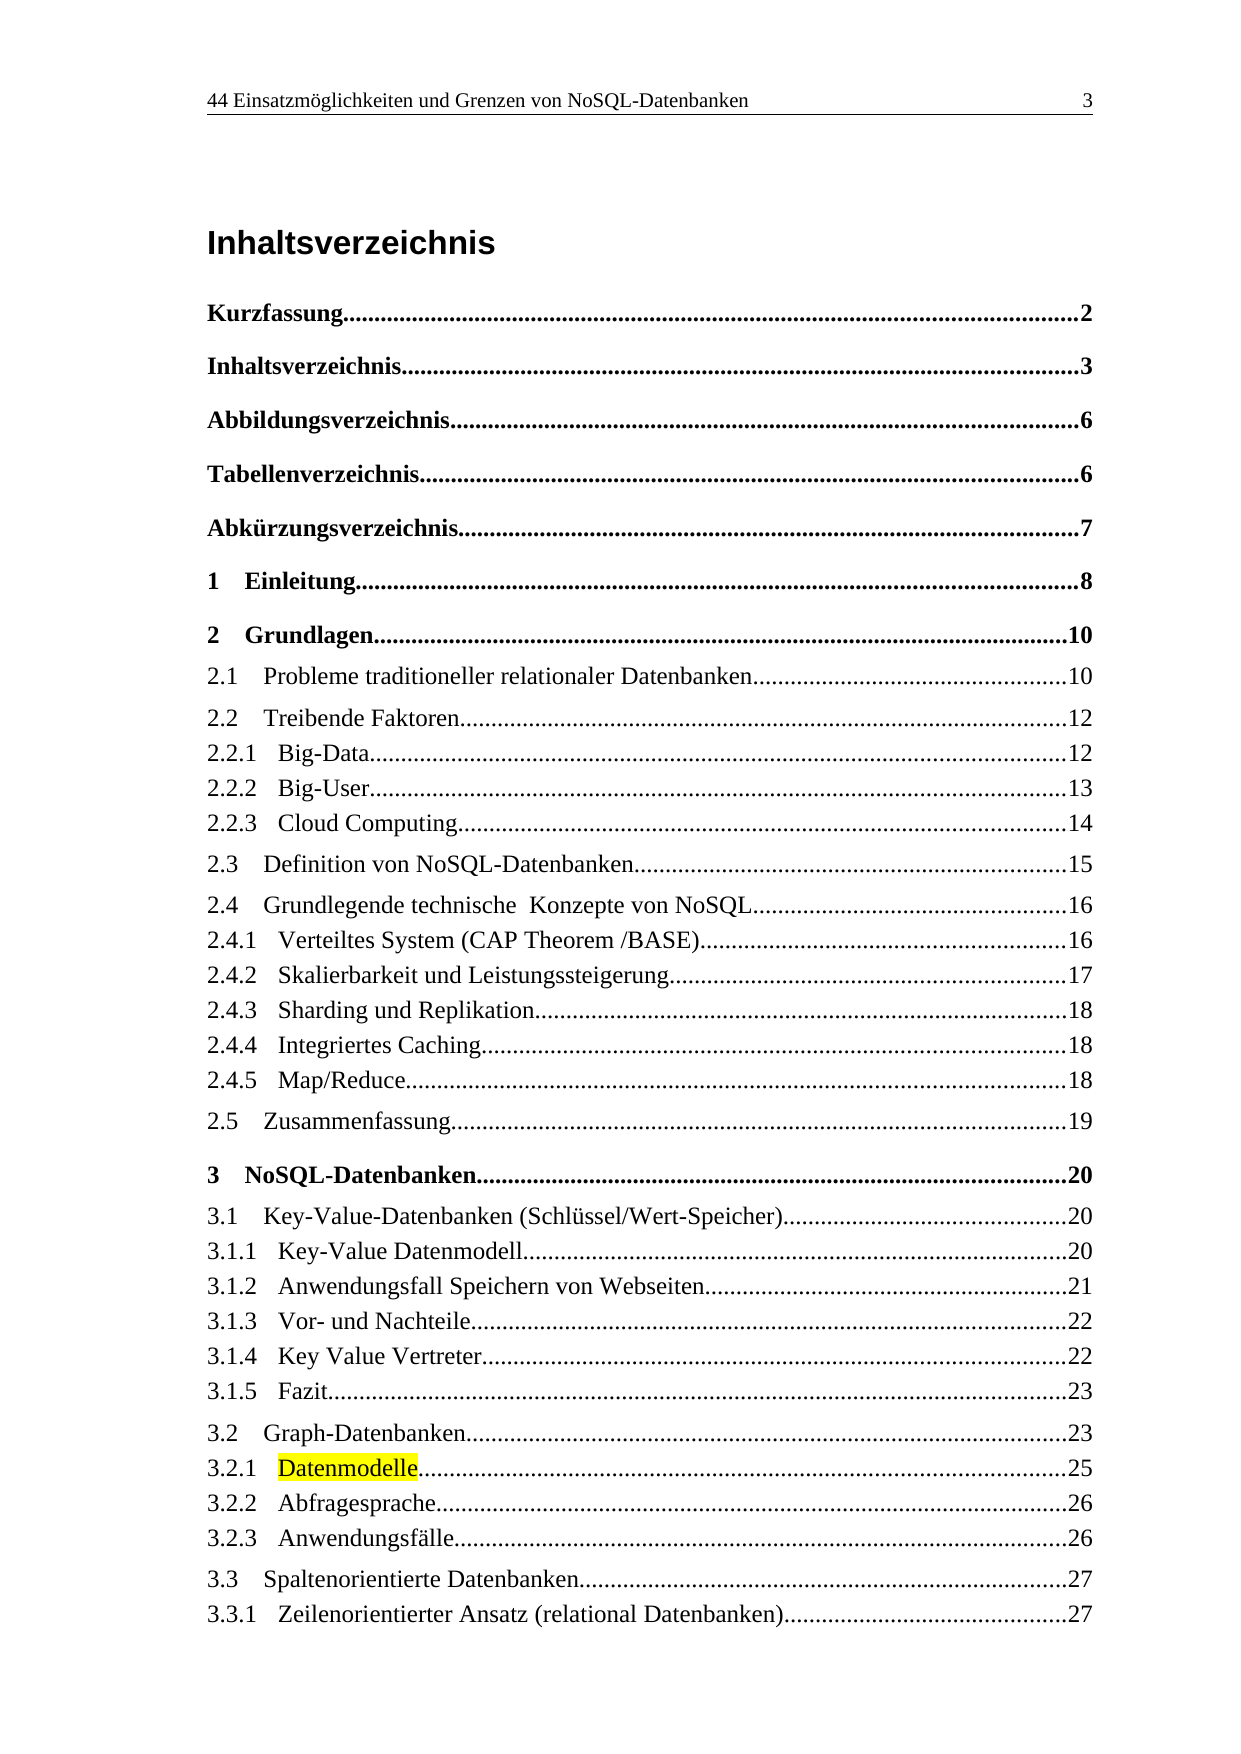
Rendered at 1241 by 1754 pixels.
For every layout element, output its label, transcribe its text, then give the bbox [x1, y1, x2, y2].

text 1 Einleitung 8 [207, 566, 1048, 595]
text 3.1.3 Vor- und Nachteile 22 [207, 1306, 1048, 1335]
text 3.1.1 Key-Value Datenmodell 20 [207, 1236, 1048, 1265]
text 2.3 Definition von NoSQL-Datenbanken 15 [207, 849, 1048, 878]
text 3 NoSQL-Datenbanken 20 [207, 1160, 1048, 1189]
text 2.4.5 Map/Reduce 18 [207, 1065, 1048, 1094]
text 2.4.1 Verteiltes System (CAP Theorem /BASE) 16 [207, 925, 1048, 954]
text 3.2 Graph-Datenbanken 23 [207, 1418, 1048, 1446]
text 3.2.1 Datenmodelle 25 [418, 1453, 1048, 1481]
text 3.2.1 Datenmodelle 25 [207, 1453, 278, 1481]
text 2.5 Zusammenfassung 19 [207, 1106, 1048, 1135]
text 2.2.3 Cloud Computing 14 [207, 808, 1048, 836]
text 2.4 Grundlegende technische Konzepte von NoSQL 16 [207, 890, 1048, 919]
text 2 Grundlagen 10 [207, 620, 1048, 649]
text Abbildungsverzeichnis 6 [207, 405, 1048, 434]
text 2.4.2 Skalierbarkeit und Leistungssteigerung 17 [207, 960, 1048, 989]
text 2.4.4 Integriertes Caching 18 [207, 1030, 1048, 1059]
text 3.2.2 Abfragesprache 26 [207, 1488, 1048, 1516]
text Abkürzungsverzeichnis 7 [207, 513, 1048, 541]
text 3.1.4 Key Value Vertreter 22 [207, 1341, 1048, 1370]
text 2.2.2 Big-User 13 [207, 773, 1048, 801]
text Kurzfassung 2 [207, 298, 1048, 326]
subtitle Inhaltsverzeichnis [207, 223, 1093, 261]
text Inhaltsverzeichnis 3 [207, 351, 1048, 380]
text 3.2.3 Anwendungsfälle 26 [207, 1523, 1048, 1551]
text 3.1 Key-Value-Datenbanken (Schlüssel/Wert-Speicher) 20 [207, 1201, 1048, 1230]
text 2.2 Treibende Faktoren 12 [207, 703, 1048, 731]
text 3.1.5 Fazit 23 [207, 1376, 1048, 1405]
text Tabellenverzeichnis 6 [207, 459, 1048, 488]
text 3.3.1 Zeilenorientierter Ansatz (relational Datenbanken) 27 [207, 1599, 1048, 1628]
text 3.1.2 Anwendungsfall Speichern von Webseiten 21 [207, 1271, 1048, 1300]
text 2.4.3 Sharding und Replikation 18 [207, 995, 1048, 1024]
text 2.1 Probleme traditioneller relationaler Datenbanken 10 [207, 661, 1048, 690]
text 3.3 Spaltenorientierte Datenbanken 27 [207, 1564, 1048, 1593]
text 2.2.1 Big-Data 12 [207, 738, 1048, 766]
